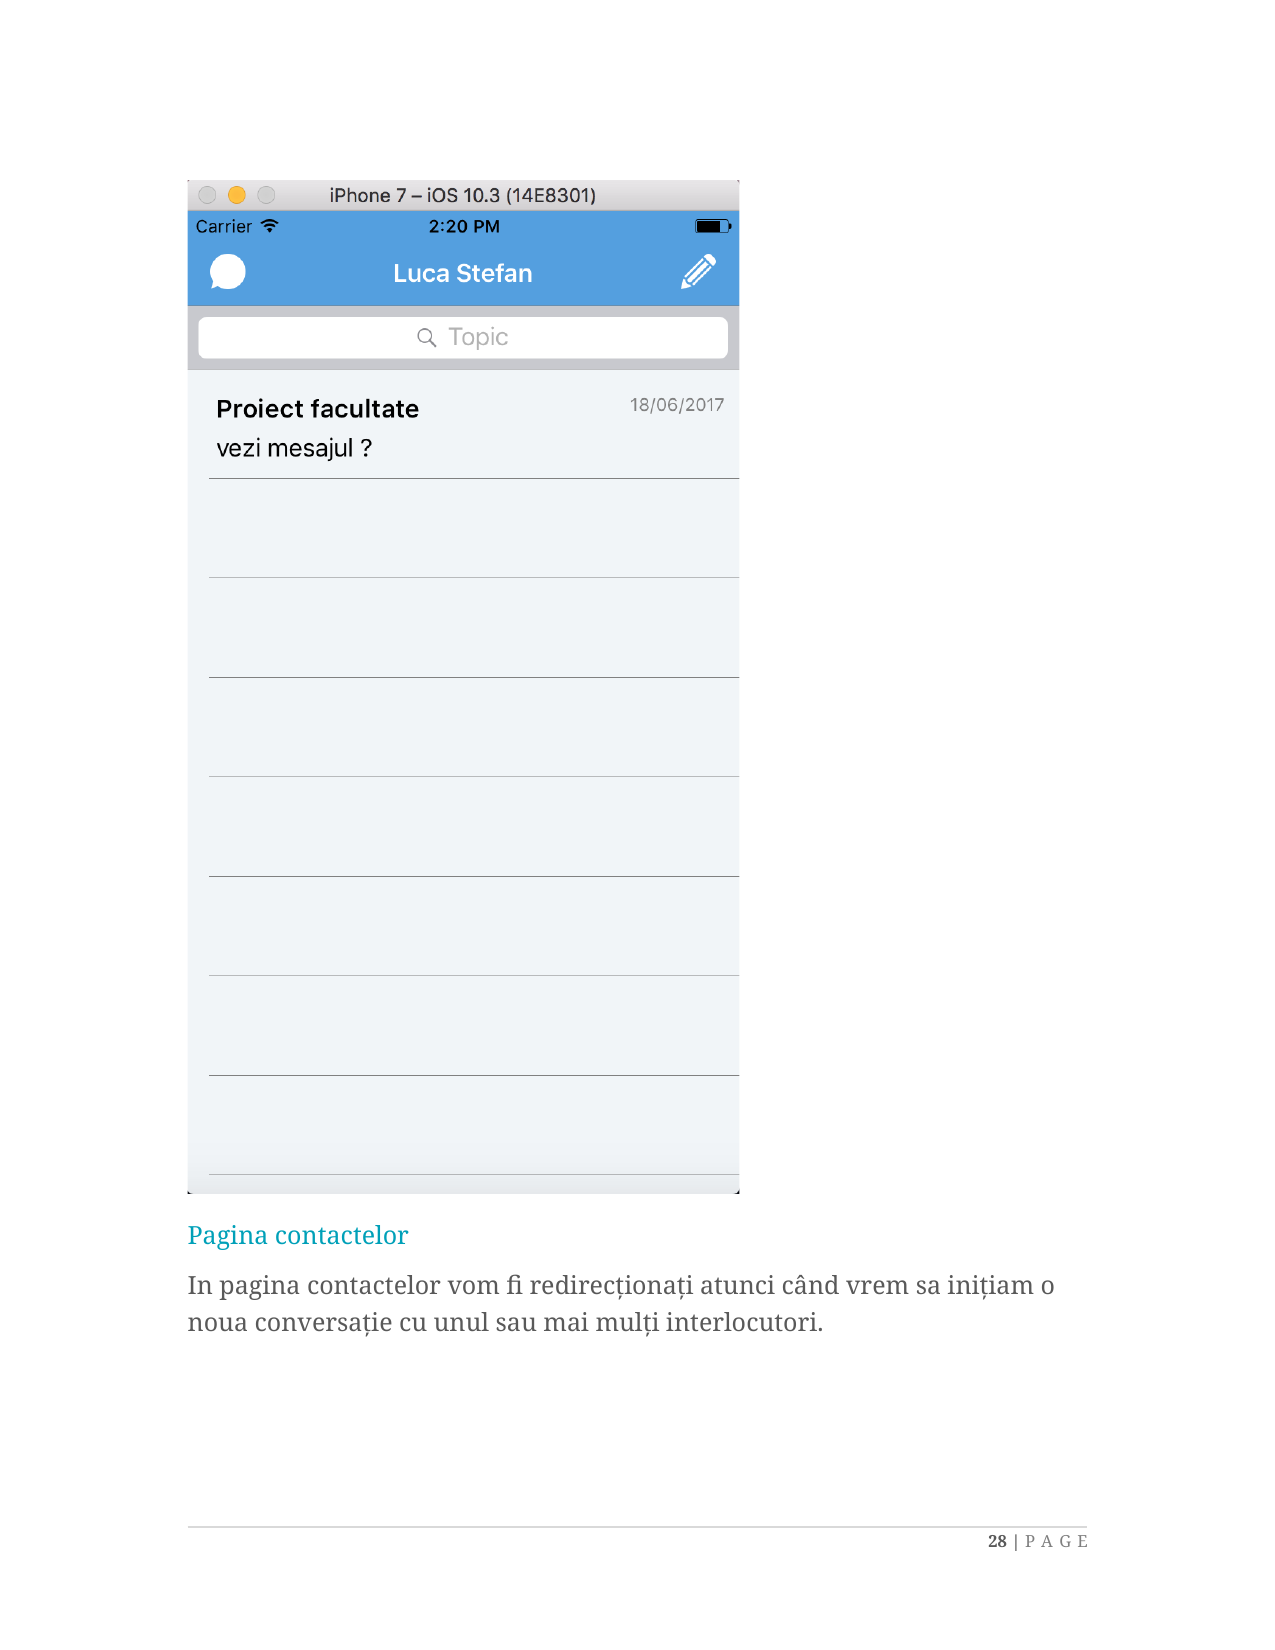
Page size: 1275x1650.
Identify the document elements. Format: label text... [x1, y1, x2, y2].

text In pagina contactelor vom fi redirecționați atunci când vrem sa inițiam o noua conversație cu unul sau mai mulți interlocutori. [187, 1268, 1087, 1339]
subtitle Pagina contactelor [187, 1218, 1087, 1252]
picture [187, 180, 740, 1194]
